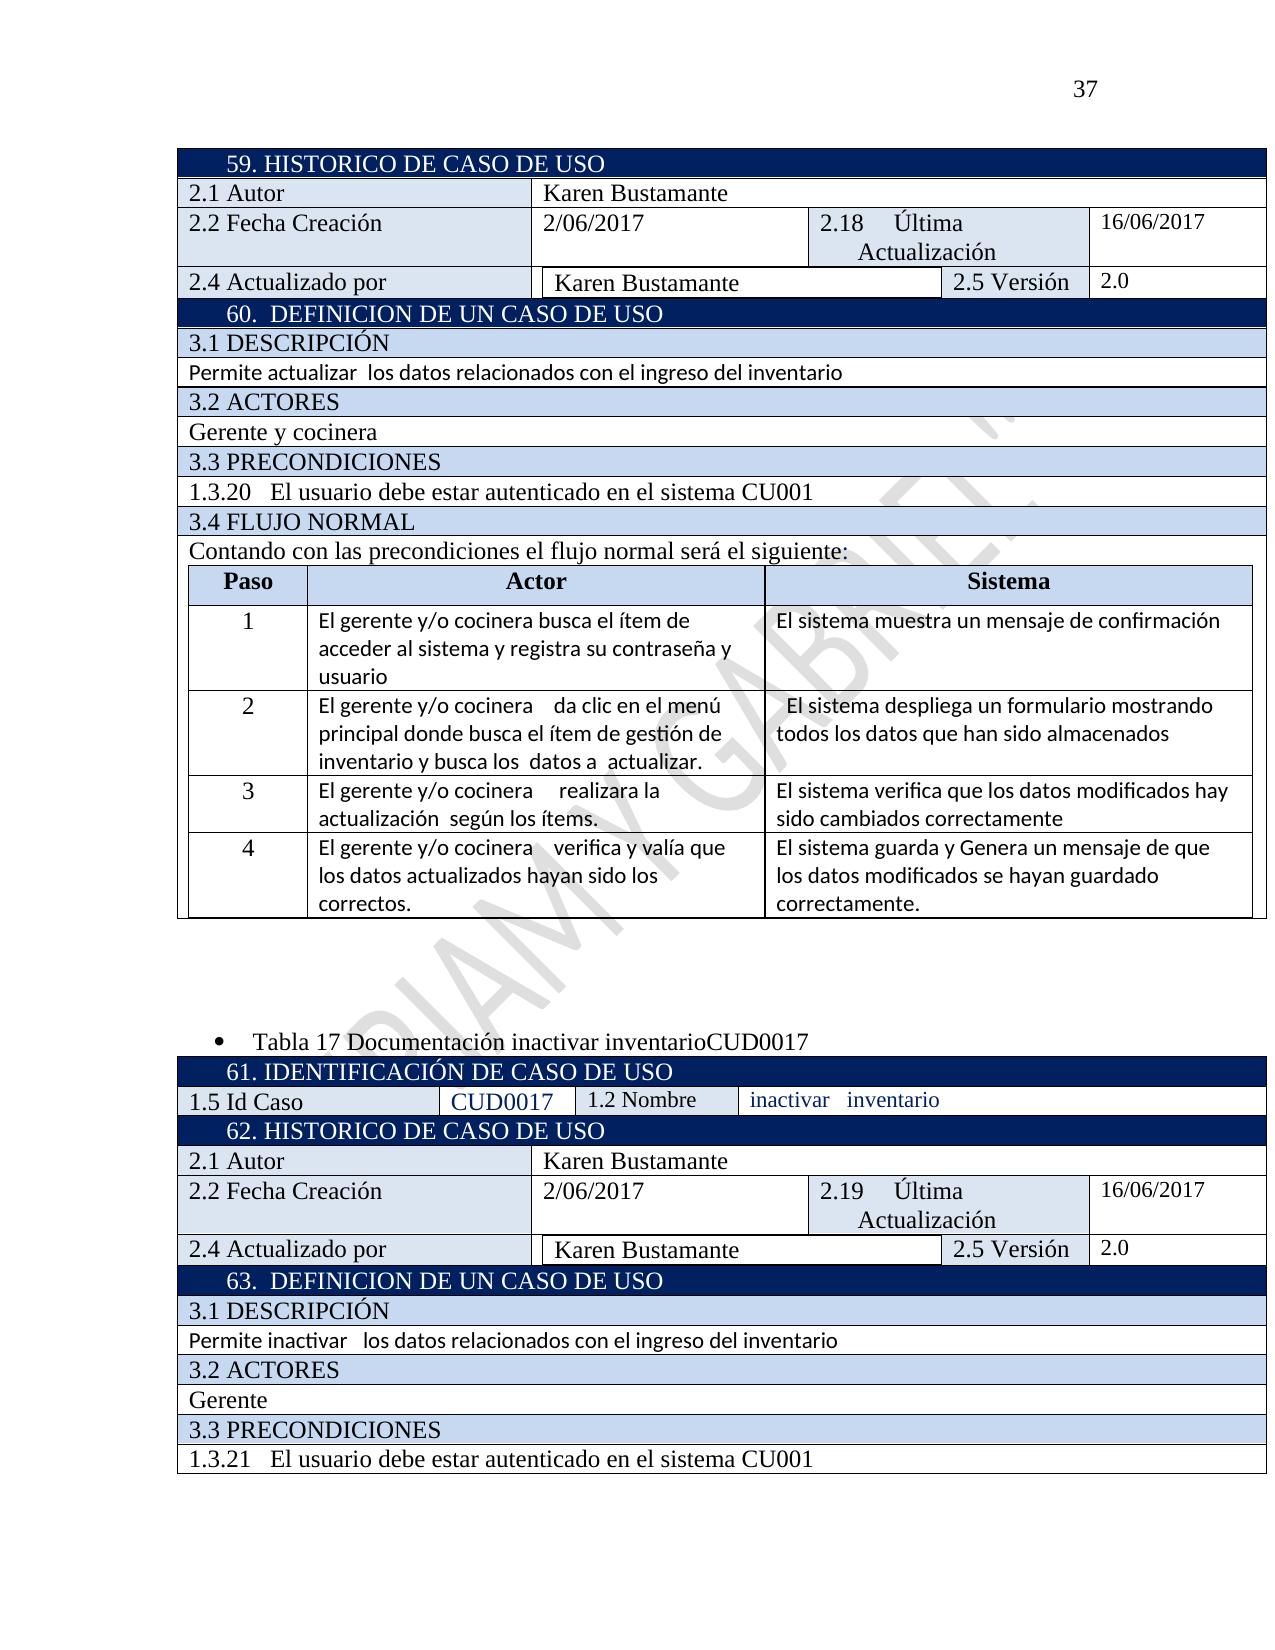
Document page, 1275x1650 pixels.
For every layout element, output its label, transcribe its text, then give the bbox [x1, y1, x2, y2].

table_cell [543, 268, 941, 297]
table_cell Karen Bustamante [532, 1146, 1266, 1175]
table_cell 1.5 Id Caso [178, 1087, 439, 1115]
table_cell CUD0017 [440, 1087, 575, 1115]
table_cell [532, 1235, 542, 1265]
table_cell DEFINICION DE UN CASO DE USO [178, 299, 1266, 327]
table_cell 16/06/2017 [1090, 1176, 1266, 1233]
table_cell 3.1 DESCRIPCIÓN [178, 1296, 1266, 1325]
text Tabla 17 Documentación inactivar inventarioCUD0017 [215, 1027, 1098, 1056]
table_cell 3.3 PRECONDICIONES [178, 447, 1266, 476]
table_cell 2/06/2017 [532, 208, 808, 266]
table_cell Gerente [178, 1385, 1266, 1414]
table_cell 3.2 ACTORES [178, 1355, 1266, 1384]
table_cell HISTORICO DE CASO DE USO [178, 149, 1266, 177]
table_cell 2.5 Versión [942, 1235, 1089, 1265]
table_cell Última Actualización [809, 208, 1089, 266]
table_cell 2.1 Autor [178, 179, 531, 207]
table_cell 1.2 Nombre [576, 1087, 738, 1115]
table_cell Contando con las precondiciones el flujo normal será el siguiente: [178, 536, 1266, 918]
table_cell 2.5 Versión [942, 267, 1089, 298]
table_cell 2.4 Actualizado por [178, 267, 531, 298]
table_cell 2.2 Fecha Creación [178, 1176, 531, 1233]
table_cell 3.1 DESCRIPCIÓN [178, 329, 1266, 357]
table_cell 16/06/2017 [1090, 208, 1266, 266]
table_cell 3.4 FLUJO NORMAL [178, 507, 1266, 535]
table_cell 3.3 PRECONDICIONES [178, 1415, 1266, 1443]
table_cell 2.4 Actualizado por [178, 1235, 531, 1265]
table_cell 2.2 Fecha Creación [178, 208, 531, 266]
table_cell Karen Bustamante [532, 179, 1266, 207]
table_cell 2.0 [1090, 267, 1266, 298]
table_cell Permite actualizar los datos relacionados con el ingreso del inventario [178, 358, 1266, 386]
table_cell El usuario debe estar autenticado en el sistema CU001 [178, 1445, 1266, 1473]
table_cell Última Actualización [809, 1176, 1089, 1233]
table_header IDENTIFICACIÓN DE CASO DE USO [178, 1057, 1266, 1086]
table_cell Gerente y cocinera [178, 417, 1266, 446]
table_cell [532, 267, 542, 298]
table_cell 2.0 [1090, 1235, 1266, 1265]
table_cell HISTORICO DE CASO DE USO [178, 1116, 1266, 1145]
table_cell inactivar inventario [739, 1087, 1266, 1115]
table_cell [543, 1236, 941, 1264]
table_cell DEFINICION DE UN CASO DE USO [178, 1266, 1266, 1295]
table_cell 2/06/2017 [532, 1176, 808, 1233]
table_cell 3.2 ACTORES [178, 388, 1266, 416]
table_cell El usuario debe estar autenticado en el sistema CU001 [178, 477, 1266, 506]
table_cell 2.1 Autor [178, 1146, 531, 1175]
table_cell Permite inactivar los datos relacionados con el ingreso del inventario [178, 1326, 1266, 1354]
